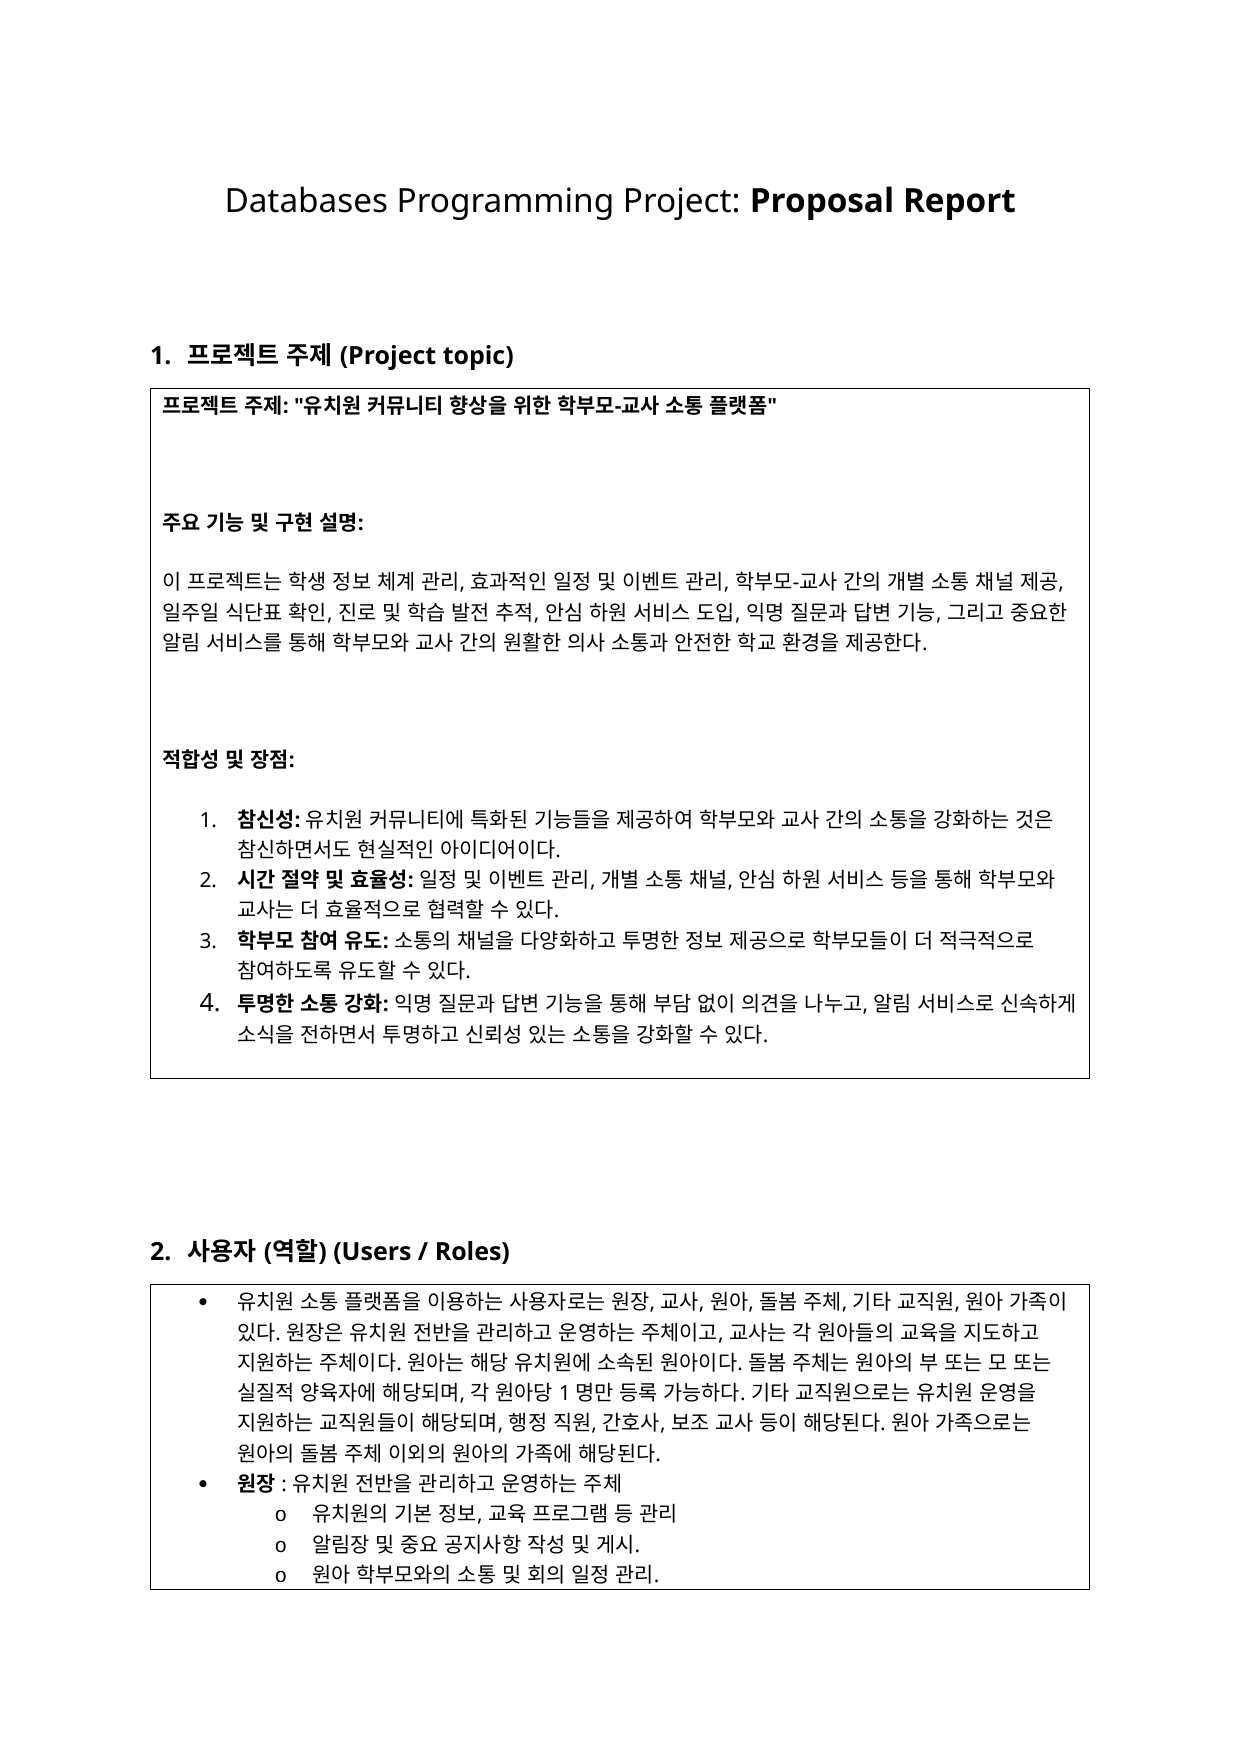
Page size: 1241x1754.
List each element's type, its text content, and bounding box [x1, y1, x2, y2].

table_header 프로젝트 주제: "유치원 커뮤니티 향상을 위한 학부모-교사 소통 플랫폼" 주요 기능 및 구현 설명: 이 프로젝트는 학생 정보 체계 관리, 효과적인 일정 및 이벤트 관리, 학부모-교사 간의 개별 소통 채널 제공, 일주일 식단표 확인, 진로 및 학습 발전 추적, 안심 하원 서비스 도입, 익명 질문과 답변 기능, 그리고 중요한 알림 서비스를 통해 학부모와 교사 간의 원활한 의사 소통과 안전한 학교 환경을 제공한다. 적합성 및 장점: 참신성: 유치원 커뮤니티에 특화된 기능들을 제공하여 학부모와 교사 간의 소통을 강화하는 것은 참신하면서도 현실적인 아이디어이다. 시간 절약 및 효율성: 일정 및 이벤트 관리, 개별 소통 채널, 안심 하원 서비스 등을 통해 학부모와 교사는 더 효율적으로 협력할 수 있다. 학부모 참여 유도: 소통의 채널을 다양화하고 투명한 정보 제공으로 학부모들이 더 적극적으로 참여하도록 유도할 수 있다. 투명한 소통 강화: 익명 질문과 답변 기능을 통해 부담 없이 의견을 나누고, 알림 서비스로 신속하게 소식을 전하면서 투명하고 신뢰성 있는 소통을 강화할 수 있다. [151, 389, 1089, 1078]
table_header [151, 1285, 1089, 1589]
list 프로젝트 주제 (Project topic) [150, 335, 1090, 371]
text Databases Programming Project: Proposal Report [150, 177, 1090, 223]
list 사용자 (역할) (Users / Roles) [150, 1231, 1090, 1268]
